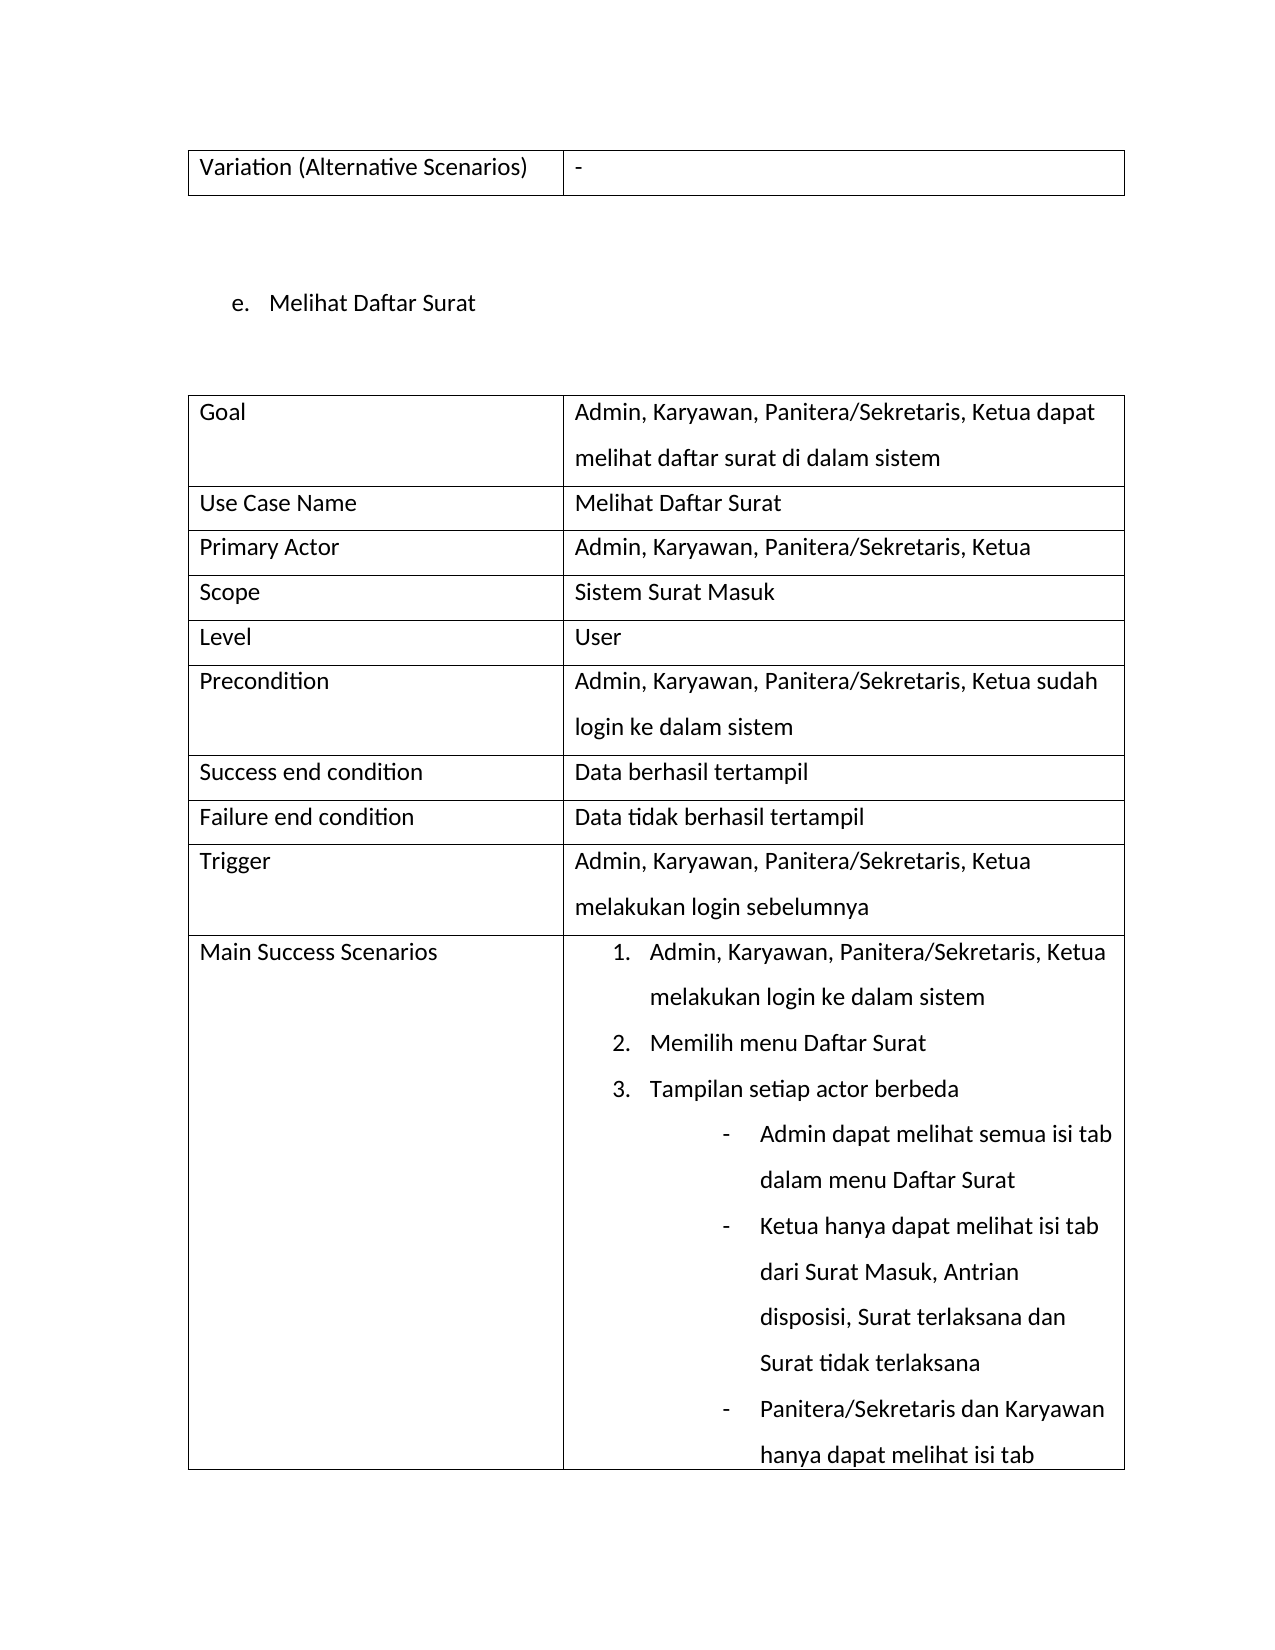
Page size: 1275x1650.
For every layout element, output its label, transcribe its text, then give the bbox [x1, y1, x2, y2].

table_cell Level [189, 621, 563, 664]
table_cell Failure end condition [189, 801, 563, 844]
table_cell Sistem Surat Masuk [564, 576, 1124, 620]
table_cell Scope [189, 576, 563, 620]
table_cell Primary Actor [189, 531, 563, 575]
table_header Goal [189, 396, 563, 486]
table_cell Admin, Karyawan, Panitera/Sekretaris, Ketua melakukan login sebelumnya [564, 845, 1124, 935]
table_cell Admin, Karyawan, Panitera/Sekretaris, Ketua [564, 531, 1124, 575]
table_cell Melihat Daftar Surat [564, 487, 1124, 530]
table_cell Admin, Karyawan, Panitera/Sekretaris, Ketua sudah login ke dalam sistem [564, 666, 1124, 755]
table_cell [564, 936, 1124, 1469]
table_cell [189, 936, 563, 1469]
table_cell - [564, 151, 1124, 195]
table_cell Data berhasil tertampil [564, 756, 1124, 799]
table_cell Variation (Alternative Scenarios) [189, 151, 563, 195]
table_cell Precondition [189, 666, 563, 755]
table_cell Success end condition [189, 756, 563, 799]
table_header Admin, Karyawan, Panitera/Sekretaris, Ketua dapat melihat daftar surat di dalam sistem [564, 396, 1124, 486]
table_cell Use Case Name [189, 487, 563, 530]
table_cell Data tidak berhasil tertampil [564, 801, 1124, 844]
table_cell User [564, 621, 1124, 664]
table_cell Trigger [189, 845, 563, 935]
list Melihat Daftar Surat [231, 287, 1125, 318]
